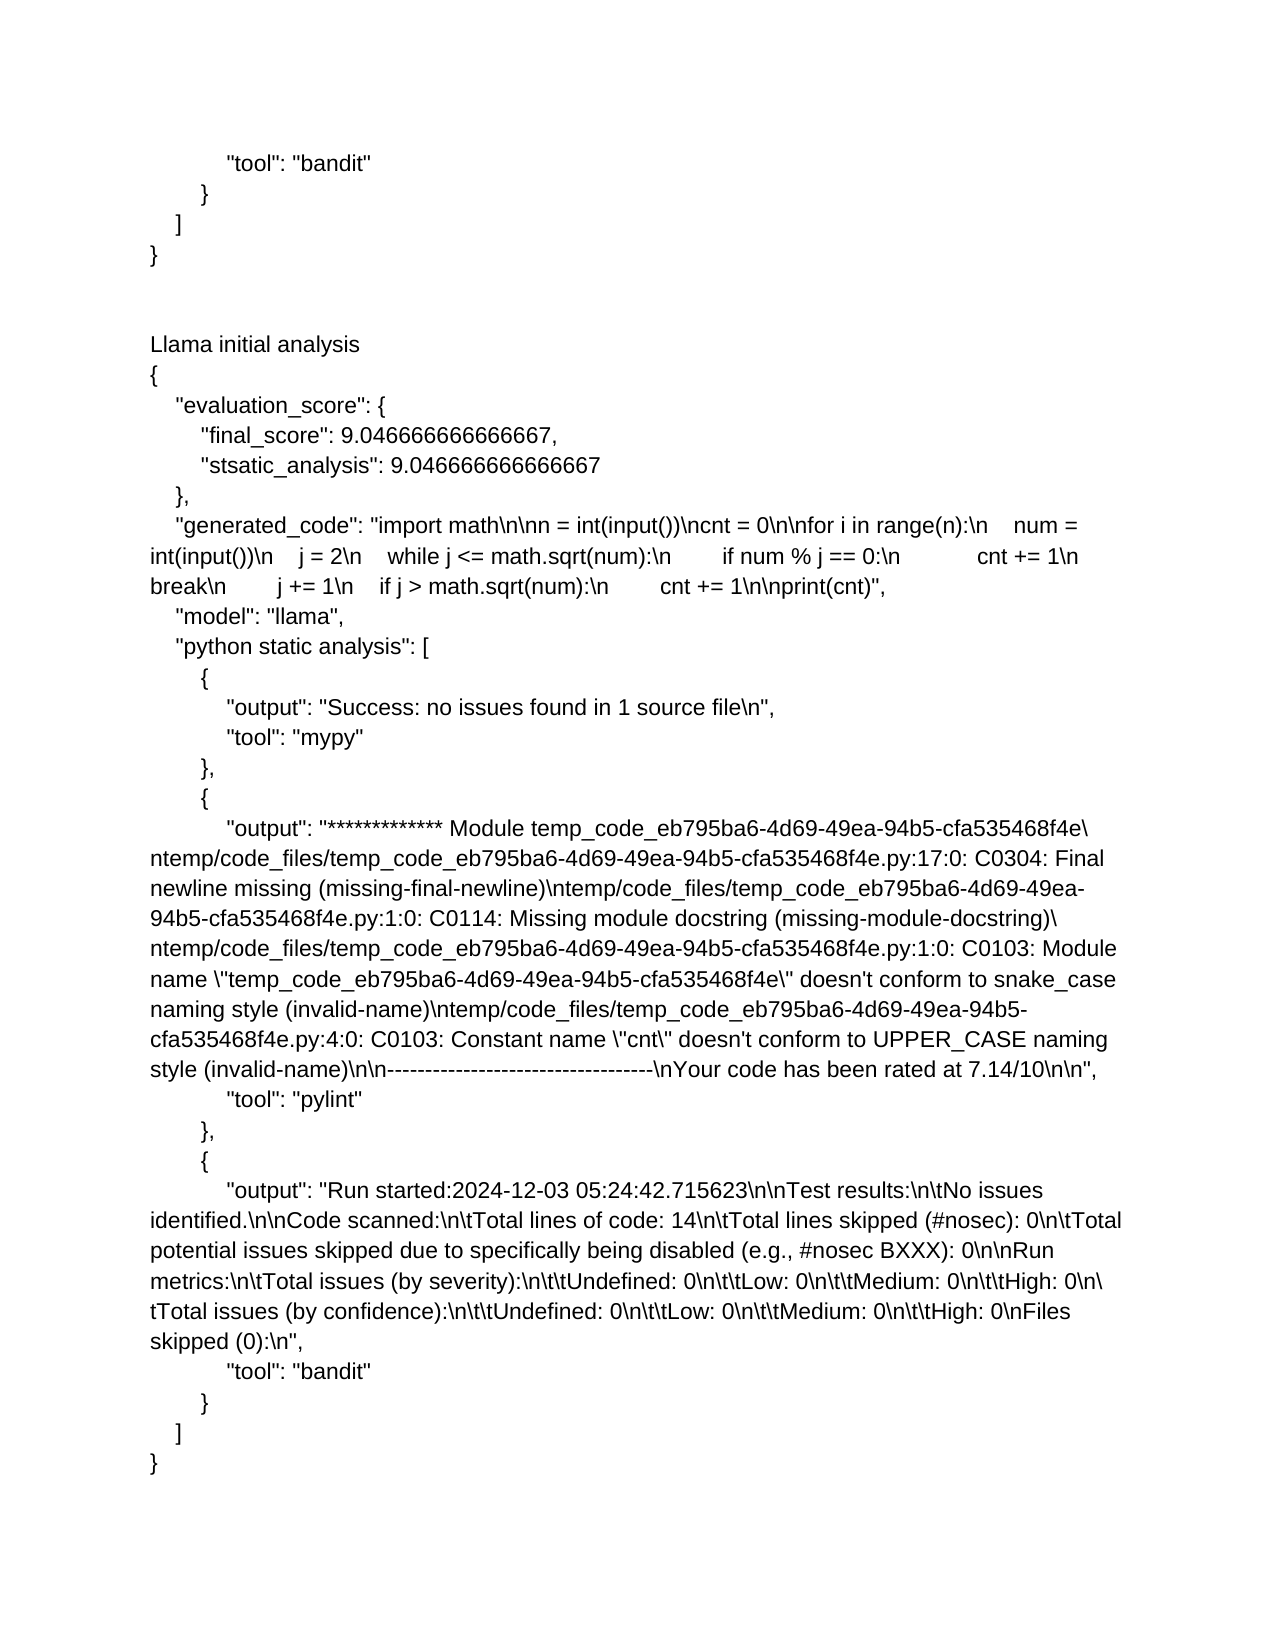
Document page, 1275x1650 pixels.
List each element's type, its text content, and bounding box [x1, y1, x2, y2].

text }, [150, 1117, 1125, 1143]
text "tool": "pylint" [150, 1086, 1125, 1113]
text ] [150, 210, 1125, 237]
text } [150, 241, 1125, 267]
text } [150, 1449, 1125, 1475]
text "stsatic_analysis": 9.046666666666667 [150, 452, 1125, 478]
text "output": "Success: no issues found in 1 source file\n", [150, 694, 1125, 720]
text ] [150, 1419, 1125, 1445]
text "evaluation_score": { [150, 392, 1125, 418]
text { [150, 663, 1125, 690]
text "output": "************* Module temp_code_eb795ba6-4d69-49ea-94b5-cfa535468f4e\ntemp/code_files/temp_code_eb795ba6-4d69-49ea-94b5-cfa535468f4e.py:17:0: C0304: Final newline missing (missing-final-newline)\ntemp/code_files/temp_code_eb795ba6-4d69-49ea-94b5-cfa535468f4e.py:1:0: C0114: Missing module docstring (missing-module-docstring)\ntemp/code_files/temp_code_eb795ba6-4d69-49ea-94b5-cfa535468f4e.py:1:0: C0103: Module name \"temp_code_eb795ba6-4d69-49ea-94b5-cfa535468f4e\" doesn't conform to snake_case naming style (invalid-name)\ntemp/code_files/temp_code_eb795ba6-4d69-49ea-94b5-cfa535468f4e.py:4:0: C0103: Constant name \"cnt\" doesn't conform to UPPER_CASE naming style (invalid-name)\n\n-----------------------------------\nYour code has been rated at 7.14/10\n\n", [150, 814, 1125, 1083]
text Llama initial analysis [150, 331, 1125, 358]
text "final_score": 9.046666666666667, [150, 422, 1125, 448]
text "tool": "mypy" [150, 724, 1125, 750]
text "output": "Run started:2024-12-03 05:24:42.715623\n\nTest results:\n\tNo issues identified.\n\nCode scanned:\n\tTotal lines of code: 14\n\tTotal lines skipped (#nosec): 0\n\tTotal potential issues skipped due to specifically being disabled (e.g., #nosec BXXX): 0\n\nRun metrics:\n\tTotal issues (by severity):\n\t\tUndefined: 0\n\t\tLow: 0\n\t\tMedium: 0\n\t\tHigh: 0\n\tTotal issues (by confidence):\n\t\tUndefined: 0\n\t\tLow: 0\n\t\tMedium: 0\n\t\tHigh: 0\nFiles skipped (0):\n", [150, 1177, 1125, 1354]
text }, [150, 754, 1125, 781]
text { [150, 1147, 1125, 1173]
text } [150, 180, 1125, 207]
text { [150, 784, 1125, 811]
text "model": "llama", [150, 603, 1125, 629]
text }, [150, 482, 1125, 509]
text "generated_code": "import math\n\nn = int(input())\ncnt = 0\n\nfor i in range(n):\n num = int(input())\n j = 2\n while j <= math.sqrt(num):\n if num % j == 0:\n cnt += 1\n break\n j += 1\n if j > math.sqrt(num):\n cnt += 1\n\nprint(cnt)", [150, 512, 1125, 599]
text "python static analysis": [ [150, 633, 1125, 660]
text } [150, 1388, 1125, 1415]
text "tool": "bandit" [150, 1358, 1125, 1385]
text "tool": "bandit" [150, 150, 1125, 176]
text { [150, 361, 1125, 388]
